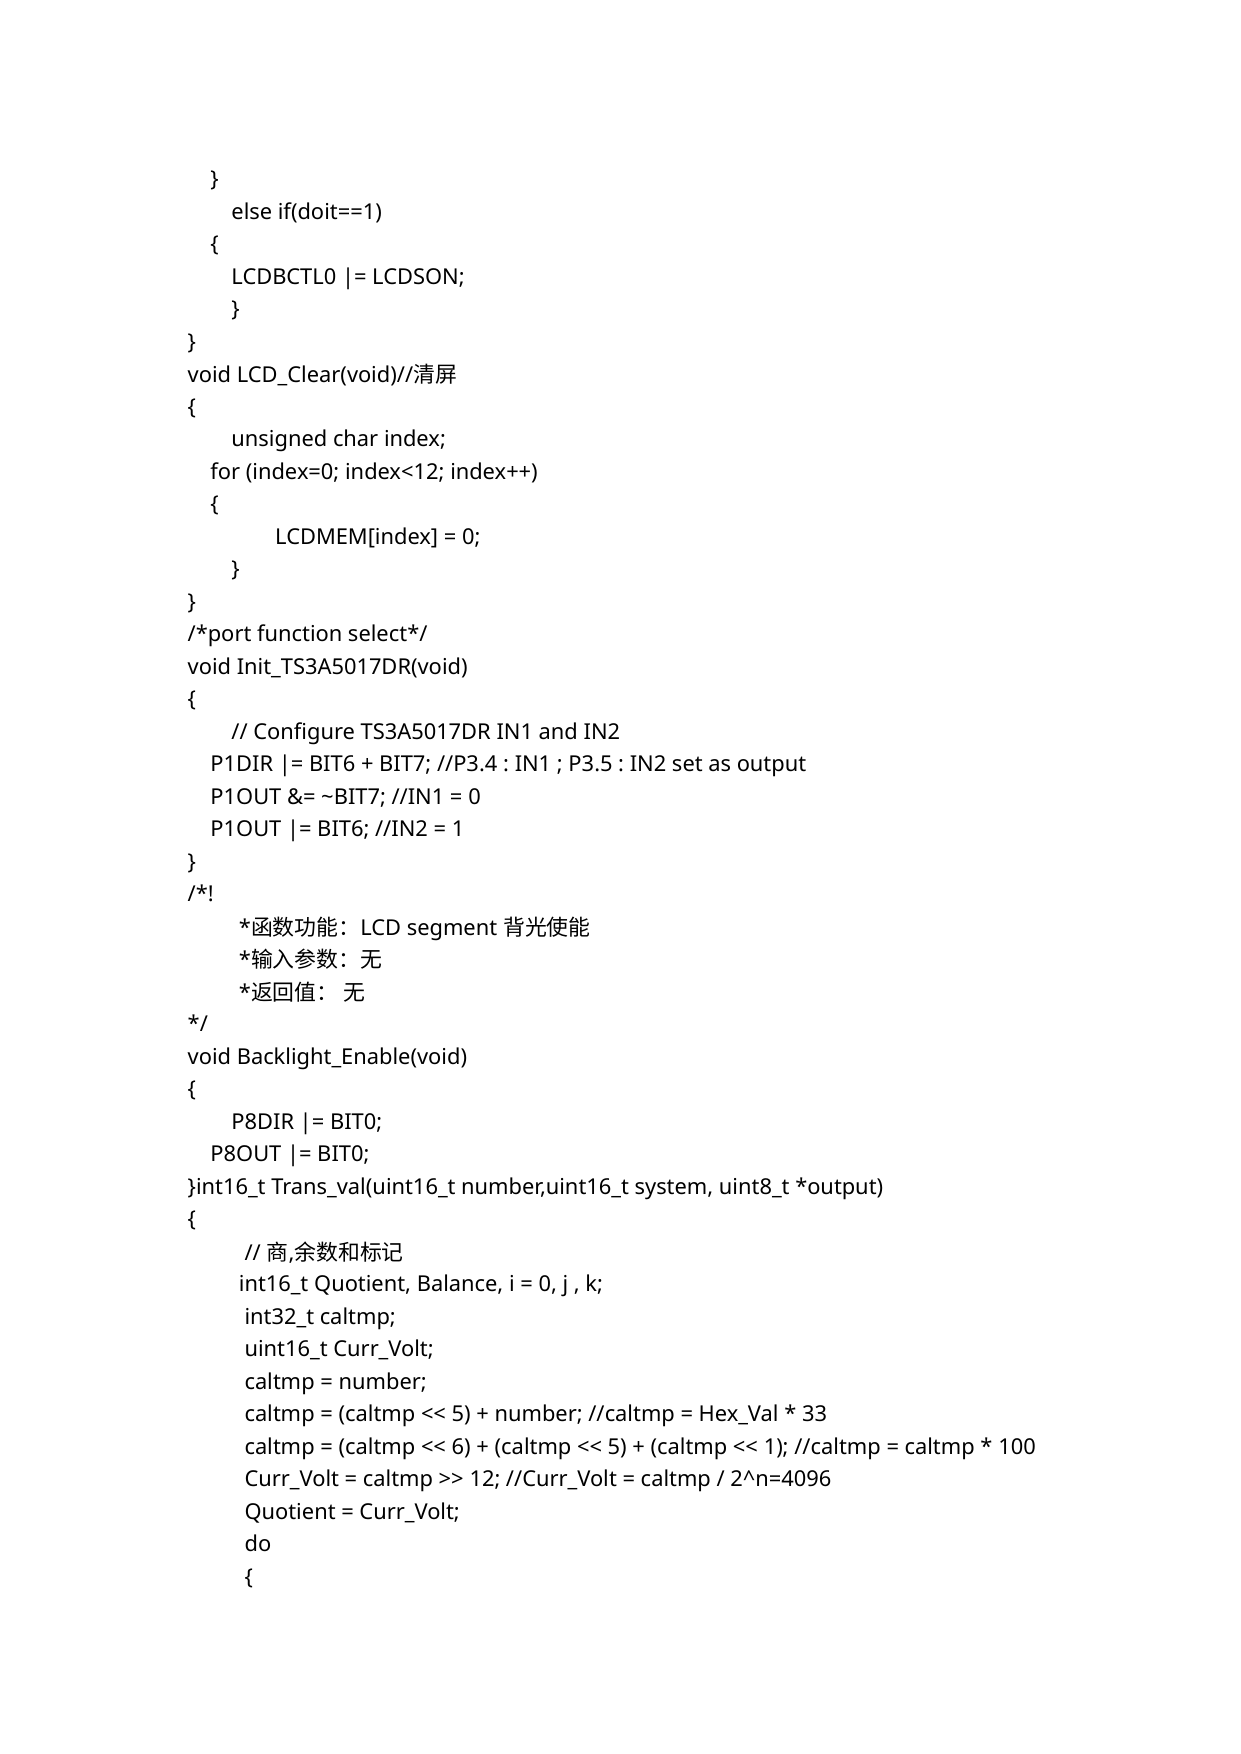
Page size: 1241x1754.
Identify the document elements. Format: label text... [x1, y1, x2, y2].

text { [187, 1559, 1053, 1592]
text LCDBCTL0 |= LCDSON; [187, 259, 1053, 292]
text *输入参数：无 [187, 942, 1053, 974]
text } [187, 844, 1053, 877]
text P1DIR |= BIT6 + BIT7; //P3.4 : IN1 ; P3.5 : IN2 set as output [187, 747, 1053, 779]
text else if(doit==1) [187, 194, 1053, 227]
text { [187, 1202, 1053, 1234]
text P8OUT |= BIT0; [187, 1137, 1053, 1169]
text { [187, 1072, 1053, 1104]
text { [187, 227, 1053, 259]
text caltmp = (caltmp << 6) + (caltmp << 5) + (caltmp << 1); //caltmp = caltmp * 100 [187, 1429, 1053, 1462]
text caltmp = (caltmp << 5) + number; //caltmp = Hex_Val * 33 [187, 1397, 1053, 1429]
text P1OUT |= BIT6; //IN2 = 1 [187, 812, 1053, 844]
text void Backlight_Enable(void) [187, 1039, 1053, 1072]
text } [187, 292, 1053, 324]
text } [187, 584, 1053, 617]
text /*! [187, 877, 1053, 909]
text uint16_t Curr_Volt; [187, 1332, 1053, 1364]
text void LCD_Clear(void)//清屏 [187, 357, 1053, 389]
text int32_t caltmp; [187, 1299, 1053, 1332]
text caltmp = number; [187, 1364, 1053, 1397]
text void Init_TS3A5017DR(void) [187, 649, 1053, 682]
text Quotient = Curr_Volt; [187, 1494, 1053, 1527]
text LCDMEM[index] = 0; [187, 519, 1053, 552]
text /*port function select*/ [187, 617, 1053, 649]
text do [187, 1527, 1053, 1559]
text P8DIR |= BIT0; [187, 1104, 1053, 1137]
text *函数功能：LCD segment 背光使能 [187, 909, 1053, 942]
text { [187, 487, 1053, 519]
text } [187, 324, 1053, 357]
text */ [187, 1007, 1053, 1039]
text // 商,余数和标记 [187, 1234, 1053, 1267]
text for (index=0; index<12; index++) [187, 454, 1053, 487]
text } [187, 162, 1053, 194]
text Curr_Volt = caltmp >> 12; //Curr_Volt = caltmp / 2^n=4096 [187, 1462, 1053, 1494]
text { [187, 682, 1053, 714]
text // Configure TS3A5017DR IN1 and IN2 [187, 714, 1053, 747]
text } [187, 552, 1053, 584]
text { [187, 389, 1053, 422]
text }int16_t Trans_val(uint16_t number,uint16_t system, uint8_t *output) [187, 1169, 1053, 1202]
text P1OUT &= ~BIT7; //IN1 = 0 [187, 779, 1053, 812]
text int16_t Quotient, Balance, i = 0, j , k; [187, 1267, 1053, 1299]
text unsigned char index; [187, 422, 1053, 454]
text *返回值： 无 [187, 974, 1053, 1007]
